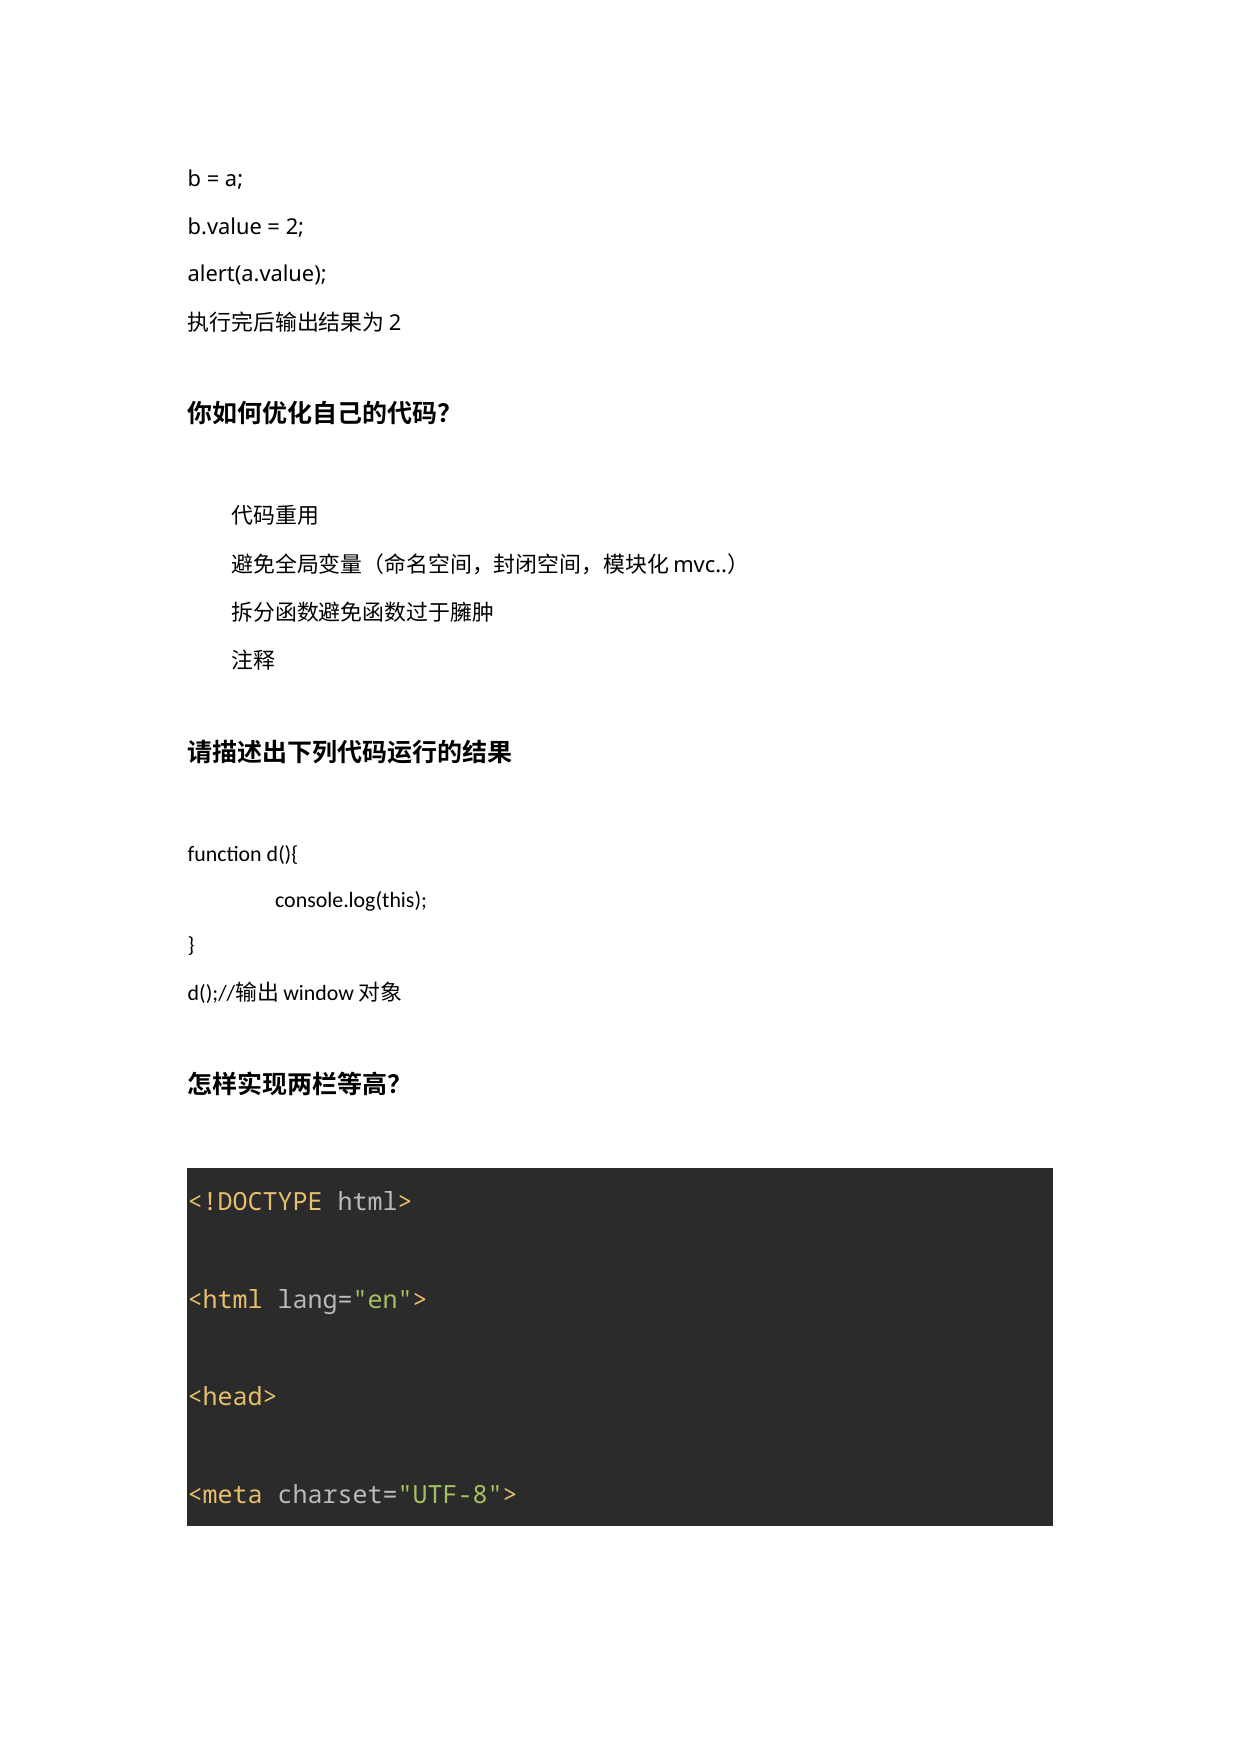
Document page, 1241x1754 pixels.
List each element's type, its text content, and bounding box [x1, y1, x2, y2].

text d();//输出window对象 [187, 974, 1053, 1007]
text 避免全局变量（命名空间，封闭空间，模块化mvc..） [231, 546, 1053, 579]
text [187, 1168, 1053, 1526]
text 代码重用 [231, 498, 1053, 531]
text b.value = 2; [187, 209, 1053, 242]
text 注释 [231, 643, 1053, 676]
text 执行完后输出结果为2 [187, 304, 1053, 337]
text 请描述出下列代码运行的结果 [187, 718, 1053, 783]
text 拆分函数避免函数过于臃肿 [231, 595, 1053, 627]
text 你如何优化自己的代码？ [187, 379, 1053, 444]
text b = a; [187, 162, 1053, 194]
text } [187, 929, 1053, 961]
text console.log(this); [187, 883, 1053, 915]
text alert(a.value); [187, 257, 1053, 289]
text function d(){ [187, 837, 1053, 869]
text 怎样实现两栏等高？ [187, 1050, 1053, 1115]
